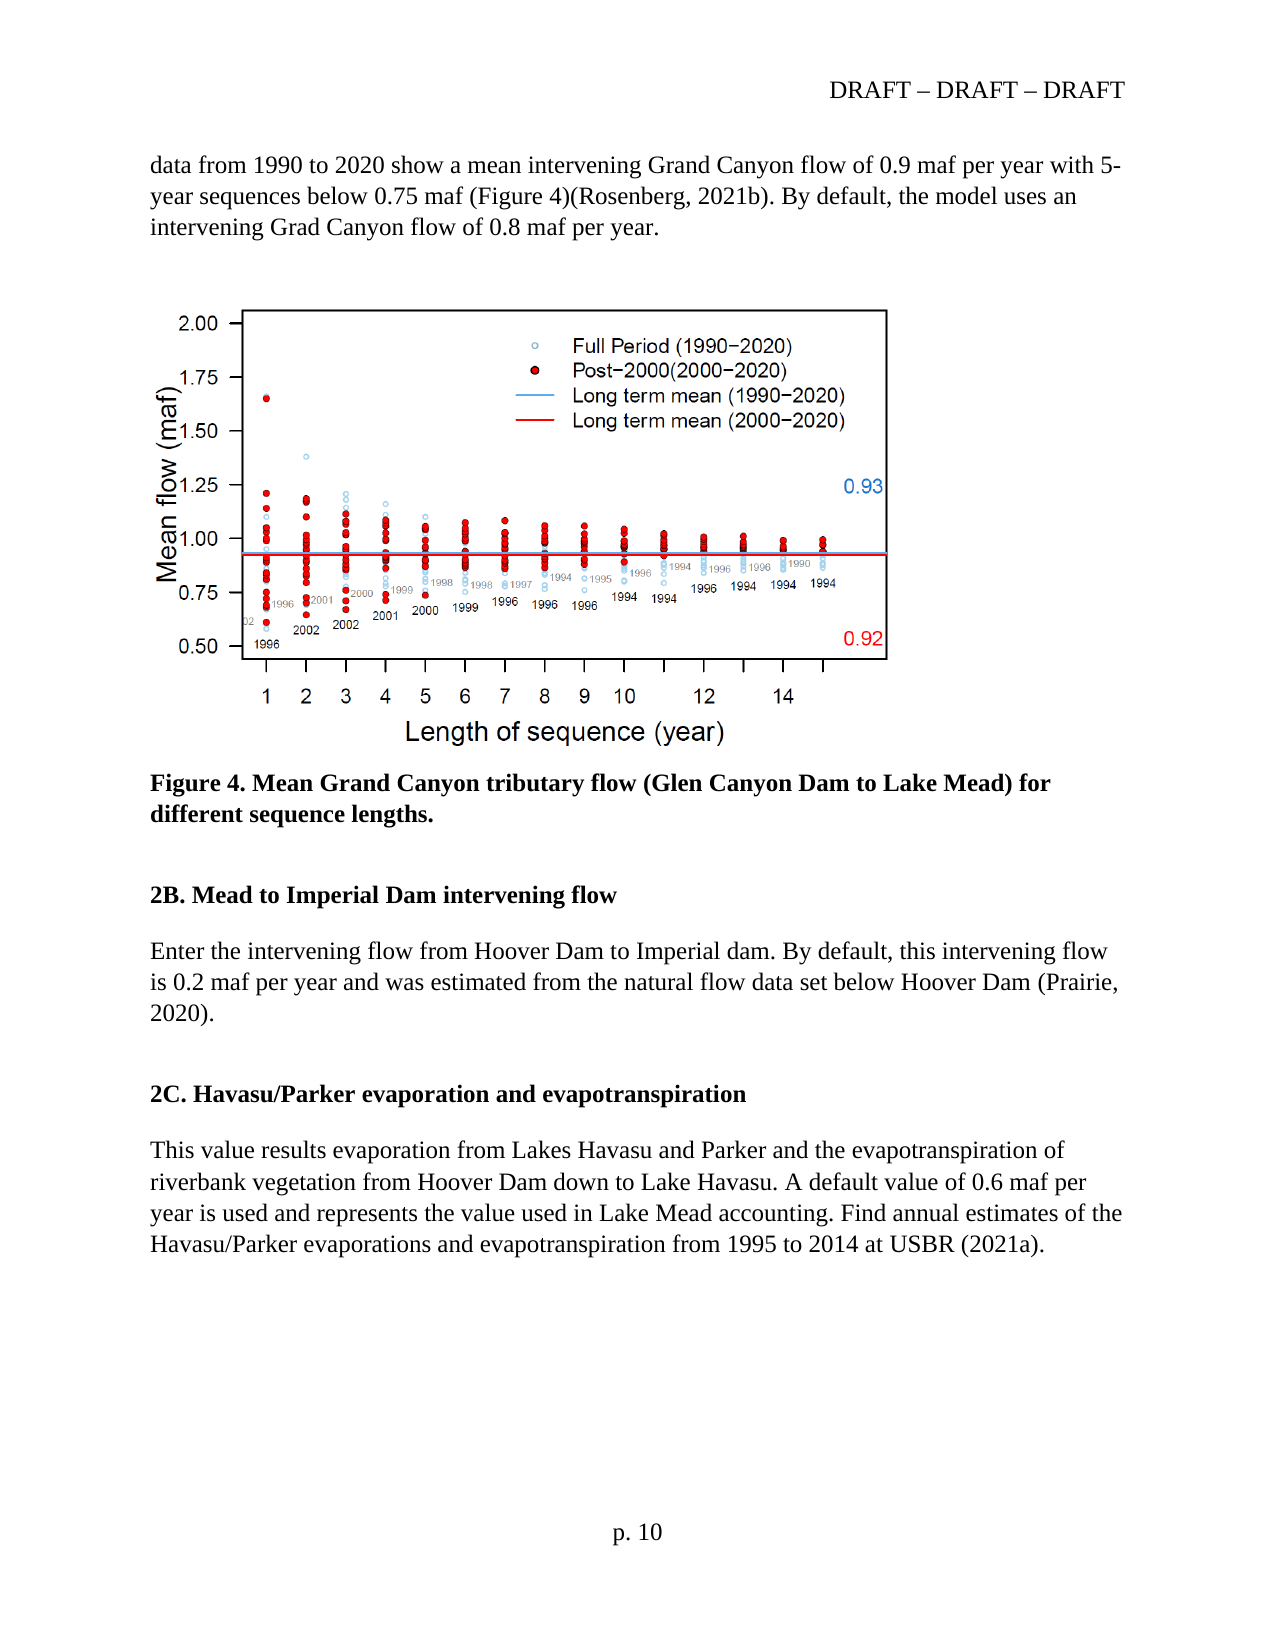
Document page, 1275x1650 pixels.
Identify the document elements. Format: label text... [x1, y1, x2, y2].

text Figure 4. Mean Grand Canyon tributary flow (Glen Canyon Dam to Lake Mead) for different sequence lengths. [150, 768, 1125, 828]
subtitle 2B. Mead to Imperial Dam intervening flow [150, 880, 1125, 909]
subtitle 2C. Havasu/Parker evaporation and evapotranspiration [150, 1079, 1125, 1108]
text Enter the intervening flow from Hoover Dam to Imperial dam. By default, this intervening flow is 0.2 maf per year and was estimated from the natural flow data set below Hoover Dam (Prairie, 2020). [150, 936, 1125, 1027]
text This value results evaporation from Lakes Havasu and Parker and the evapotranspiration of riverbank vegetation from Hoover Dam down to Lake Havasu. A default value of 0.6 maf per year is used and represents the value used in Lake Mead accounting. Find annual estimates of the Havasu/Parker evaporations and evapotranspiration from 1995 to 2014 at USBR (2021a). [150, 1136, 1125, 1257]
picture [150, 307, 890, 750]
